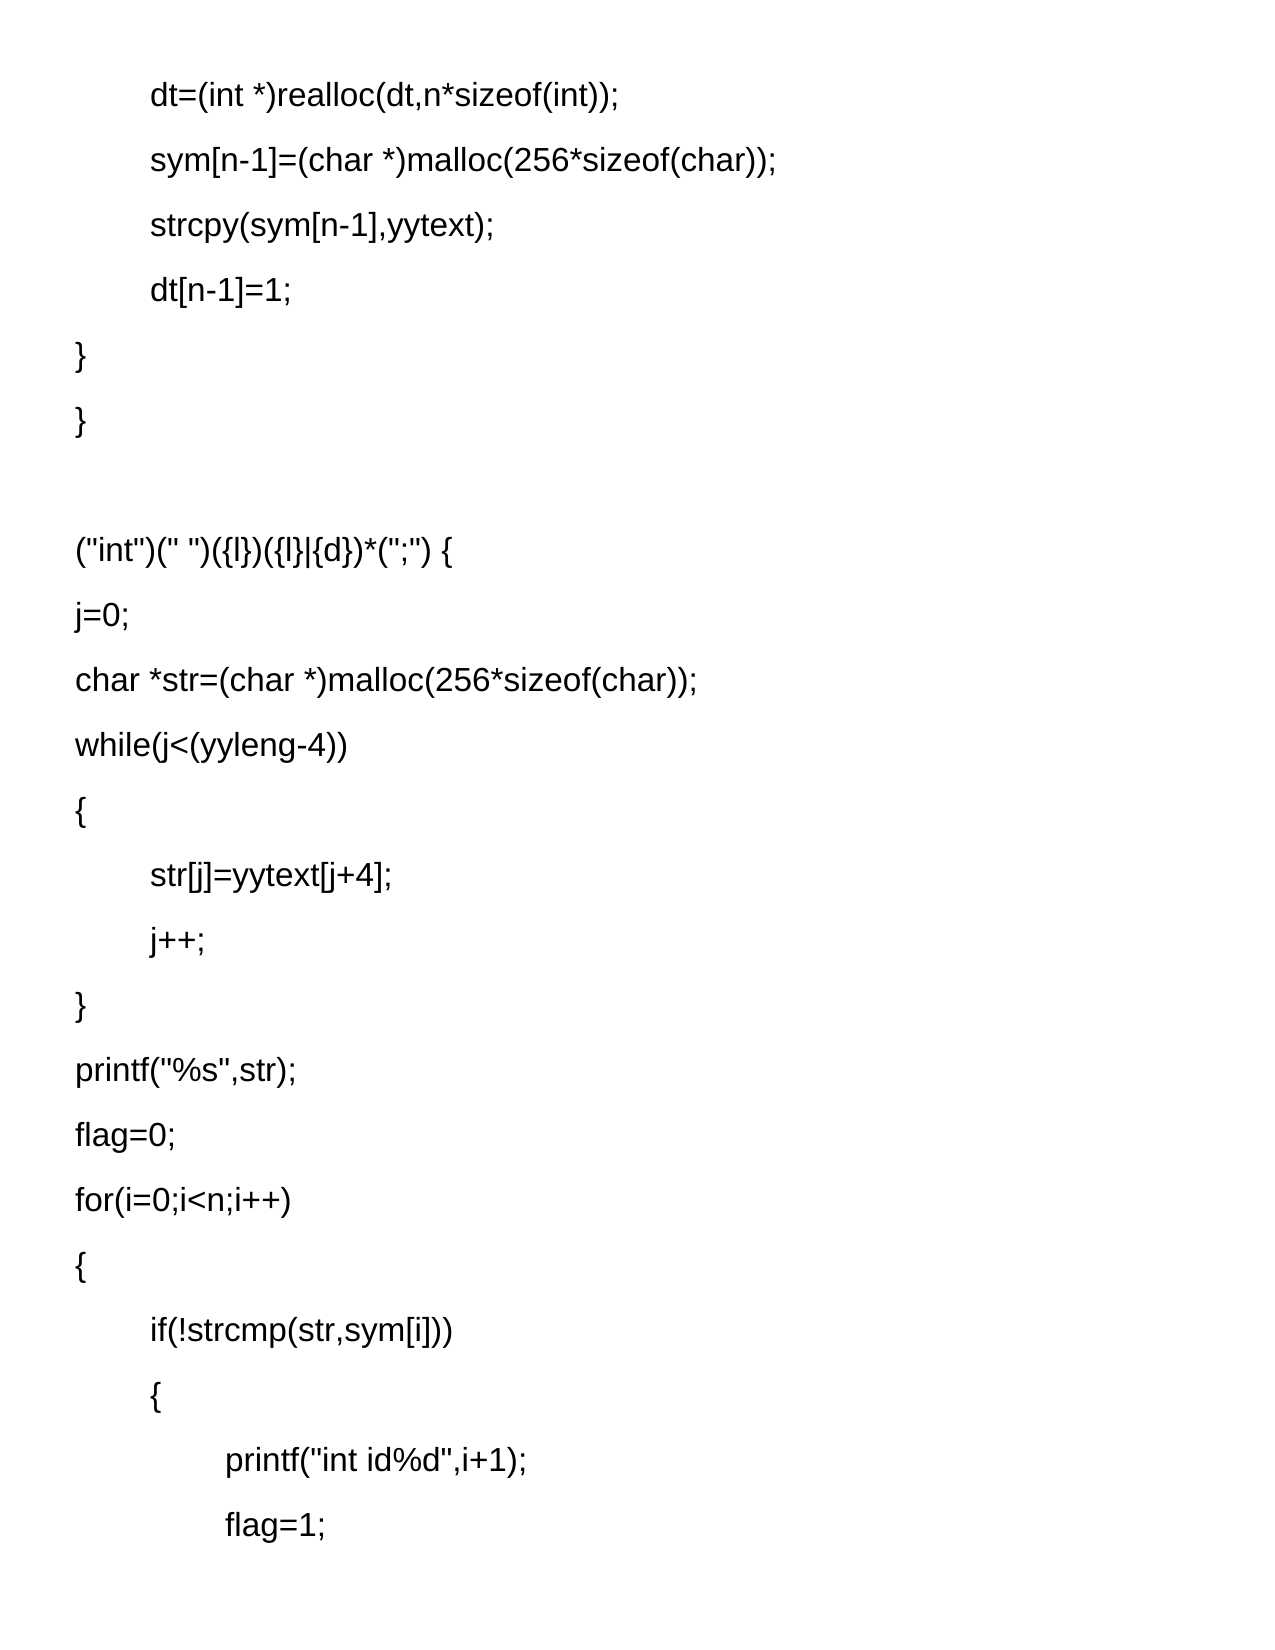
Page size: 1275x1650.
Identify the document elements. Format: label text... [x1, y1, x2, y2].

text dt=(int *)realloc(dt,n*sizeof(int)); [75, 75, 1200, 113]
text str[j]=yytext[j+4]; [75, 855, 1200, 893]
text flag=1; [75, 1505, 1200, 1543]
text { [75, 1245, 1200, 1283]
text { [75, 1375, 1200, 1413]
text ("int")(" ")({l})({l}|{d})*(";") { [75, 530, 1200, 568]
text } [75, 400, 1200, 438]
text char *str=(char *)malloc(256*sizeof(char)); [75, 660, 1200, 698]
text for(i=0;i<n;i++) [75, 1180, 1200, 1218]
text flag=0; [75, 1115, 1200, 1153]
text printf("int id%d",i+1); [75, 1440, 1200, 1478]
text dt[n-1]=1; [75, 270, 1200, 308]
text while(j<(yyleng-4)) [75, 725, 1200, 763]
text sym[n-1]=(char *)malloc(256*sizeof(char)); [75, 140, 1200, 178]
text } [75, 335, 1200, 373]
text strcpy(sym[n-1],yytext); [75, 205, 1200, 243]
text if(!strcmp(str,sym[i])) [75, 1310, 1200, 1348]
text } [75, 985, 1200, 1023]
text printf("%s",str); [75, 1050, 1200, 1088]
text { [75, 790, 1200, 828]
text j++; [75, 920, 1200, 958]
text j=0; [75, 595, 1200, 633]
